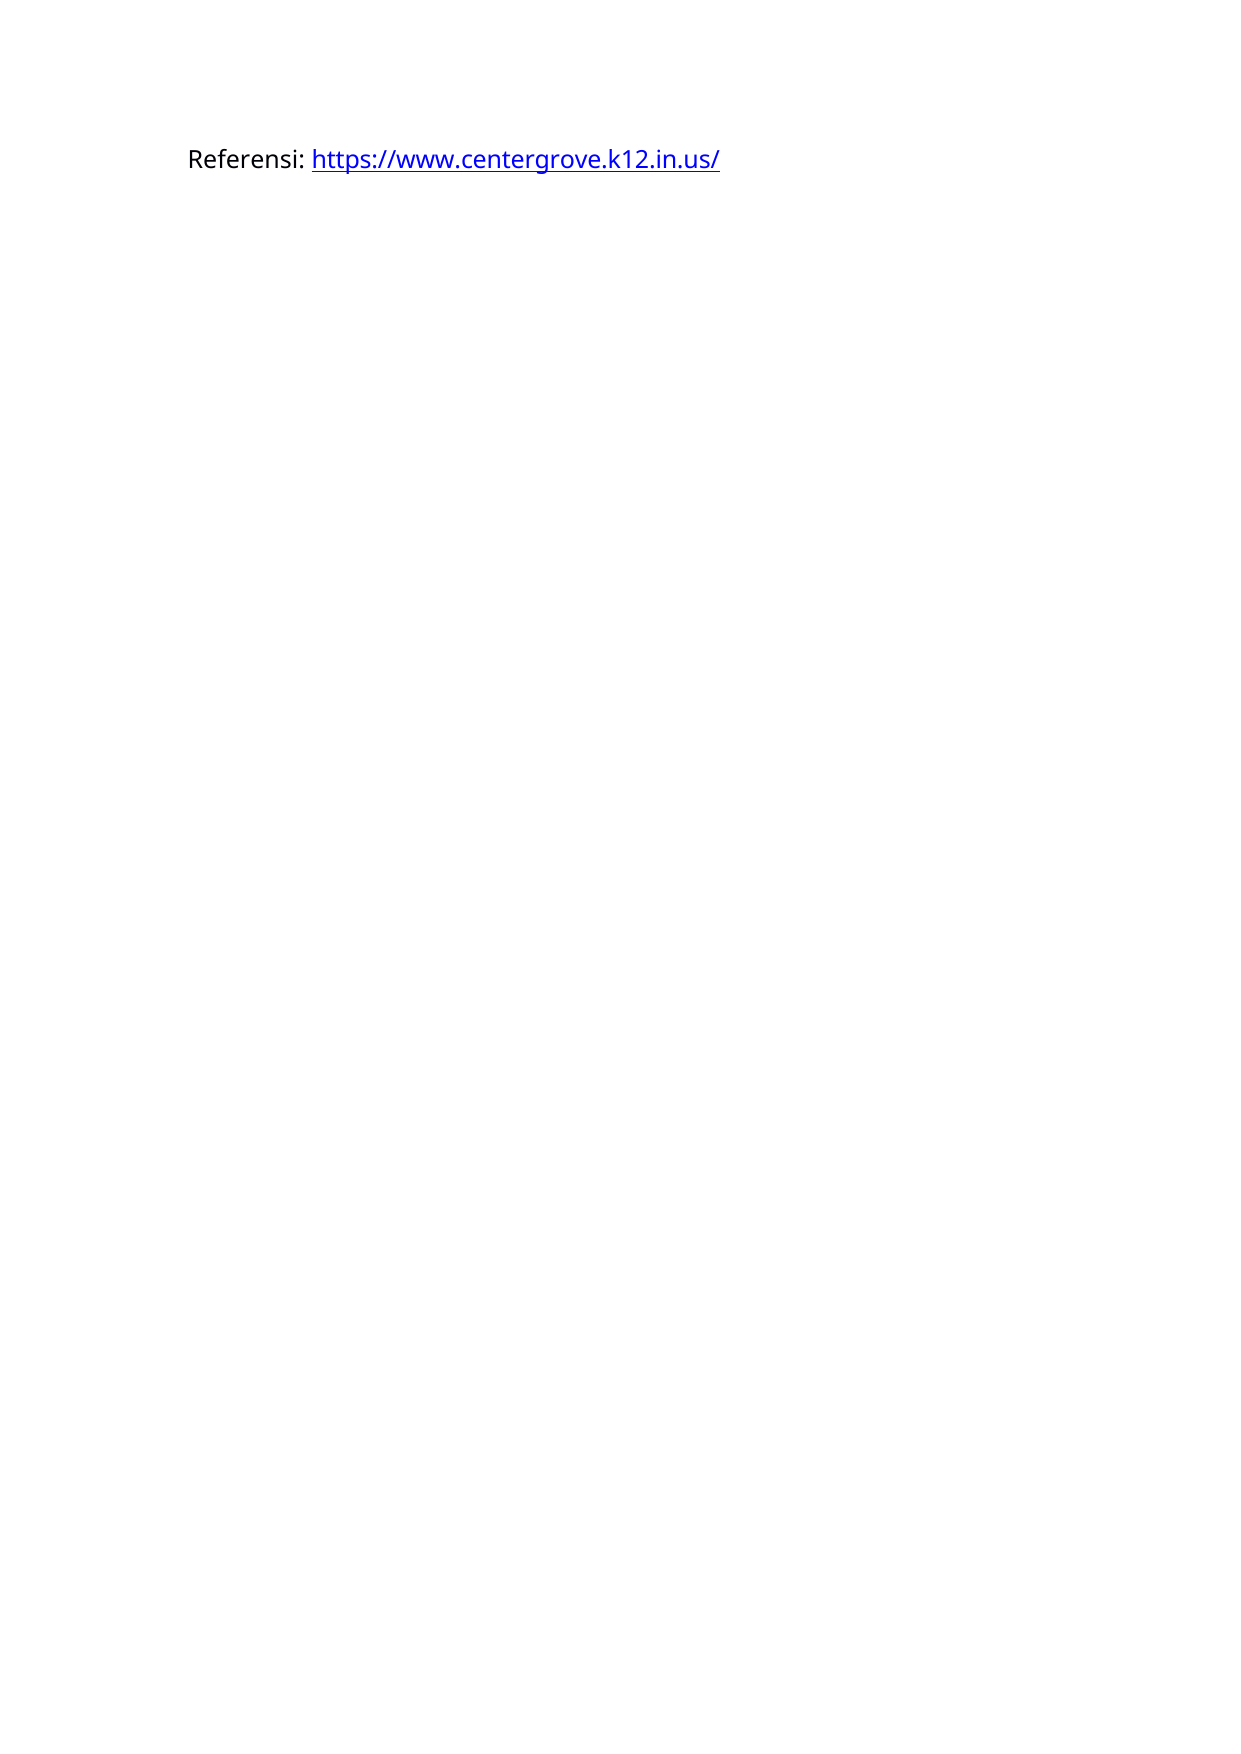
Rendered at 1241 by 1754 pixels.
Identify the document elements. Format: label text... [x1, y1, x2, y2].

text Referensi: https://www.centergrove.k12.in.us/ [187, 142, 1076, 176]
